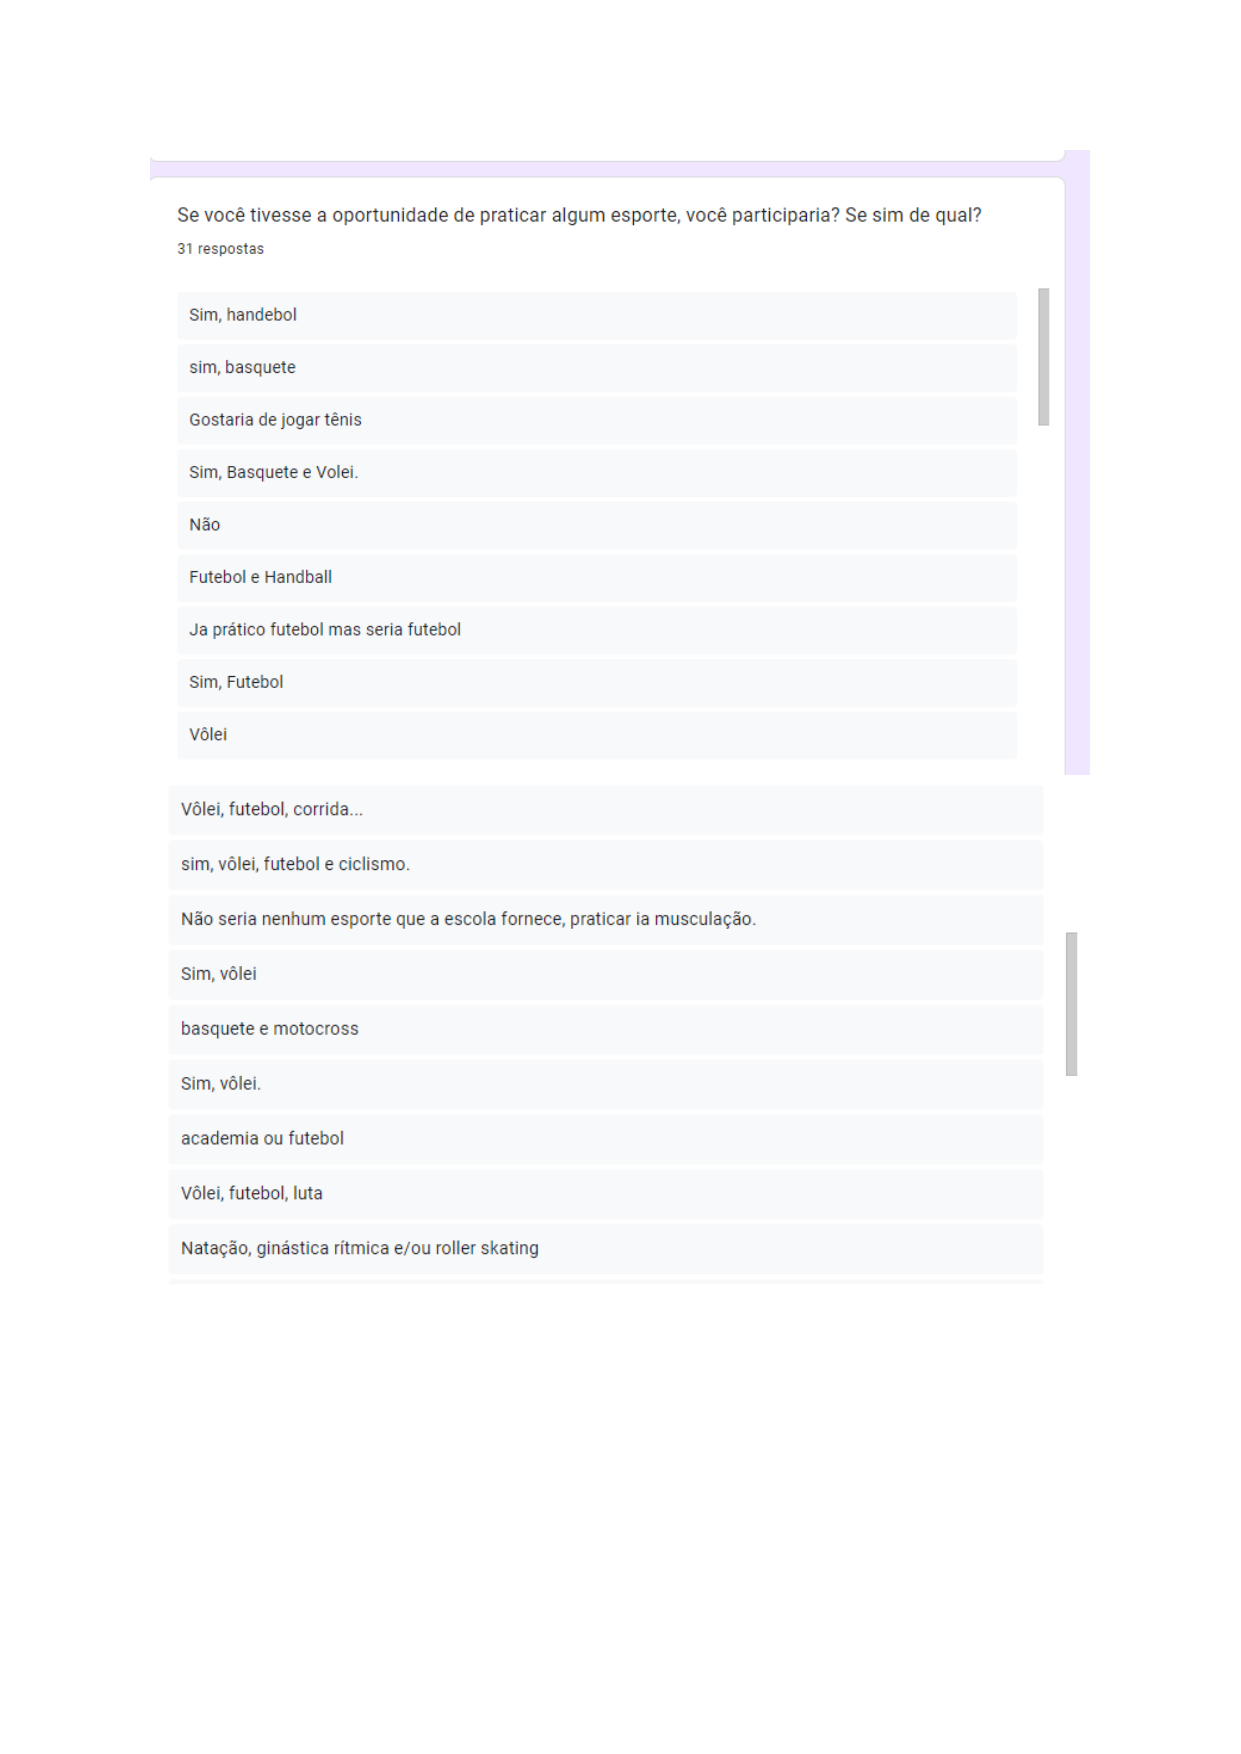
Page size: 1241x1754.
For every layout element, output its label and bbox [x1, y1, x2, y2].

picture [150, 150, 1091, 775]
picture [150, 778, 1091, 1288]
